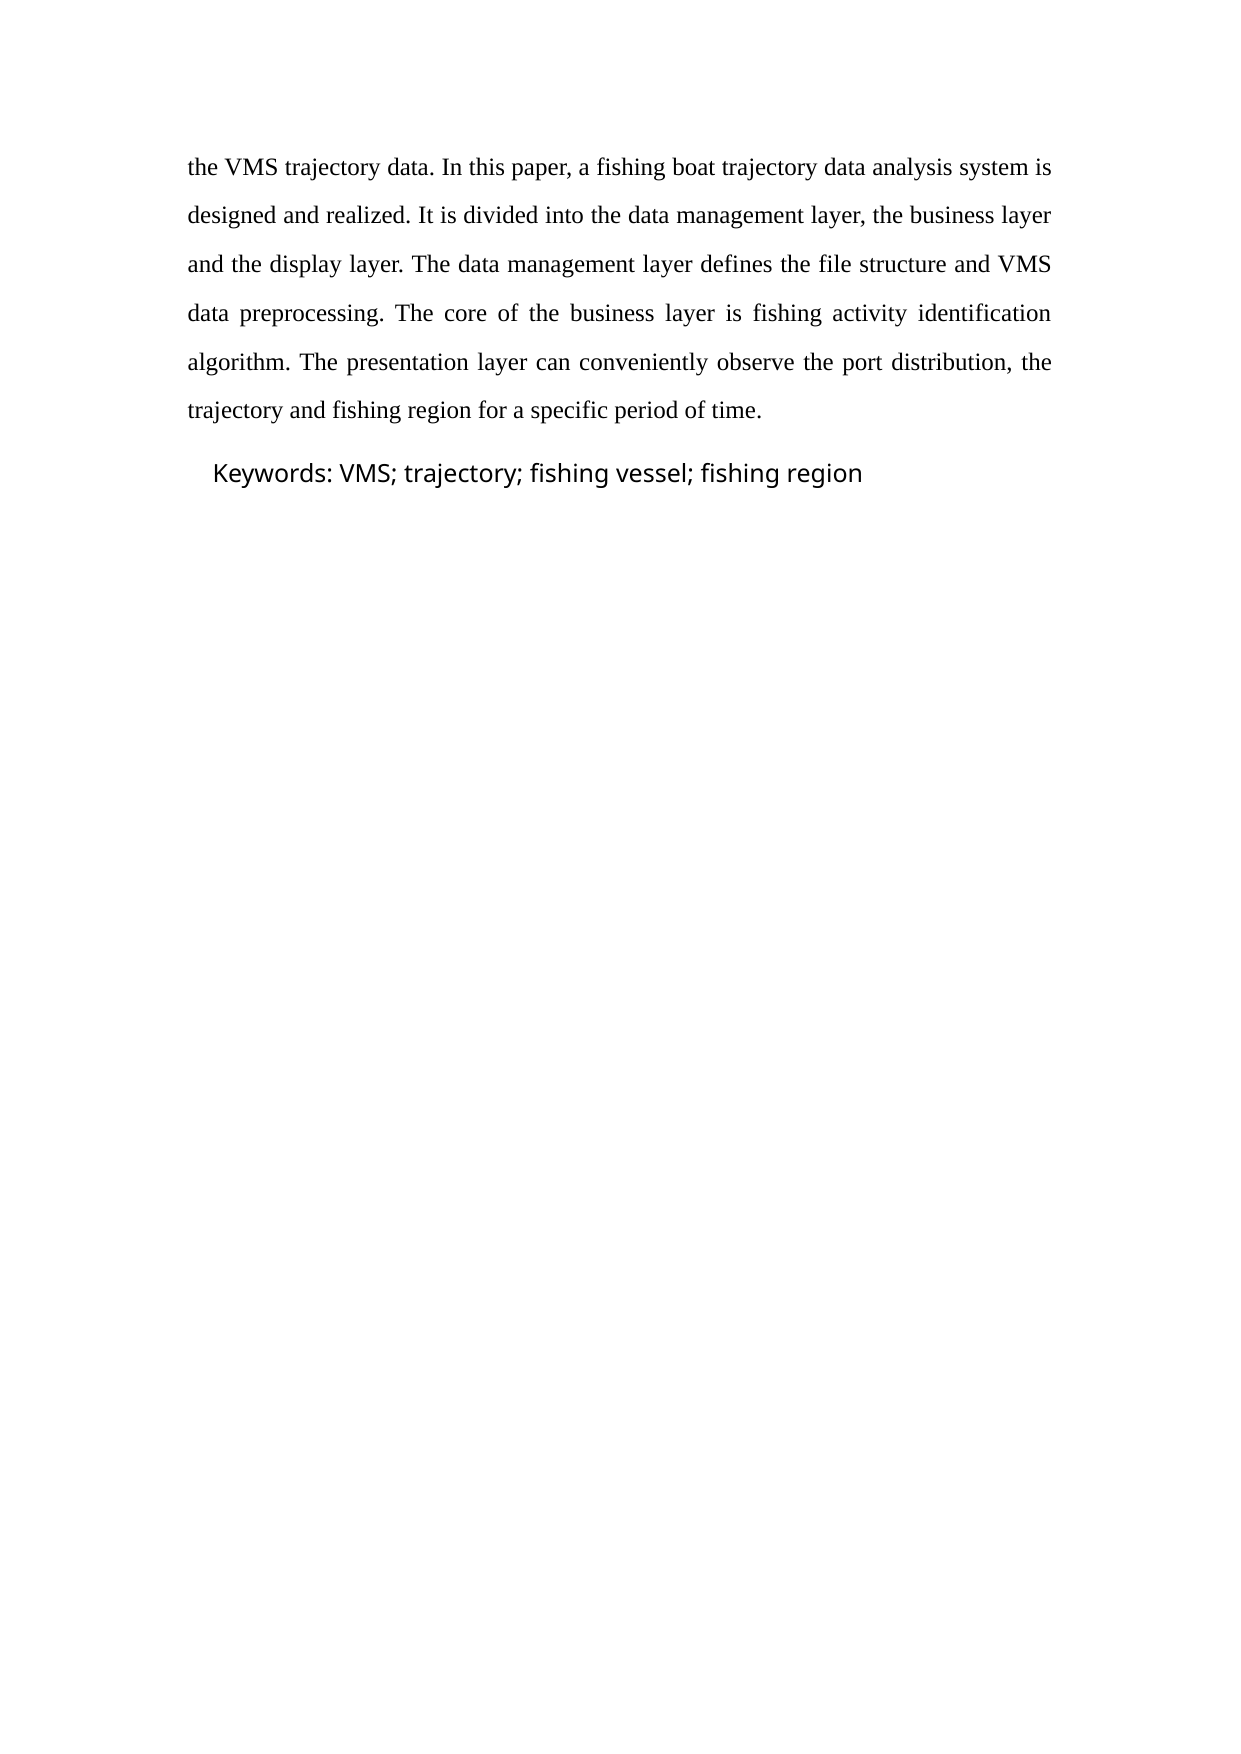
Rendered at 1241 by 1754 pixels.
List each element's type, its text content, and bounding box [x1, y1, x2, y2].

text Keywords: VMS; trajectory; fishing vessel; fishing region [187, 441, 1053, 506]
